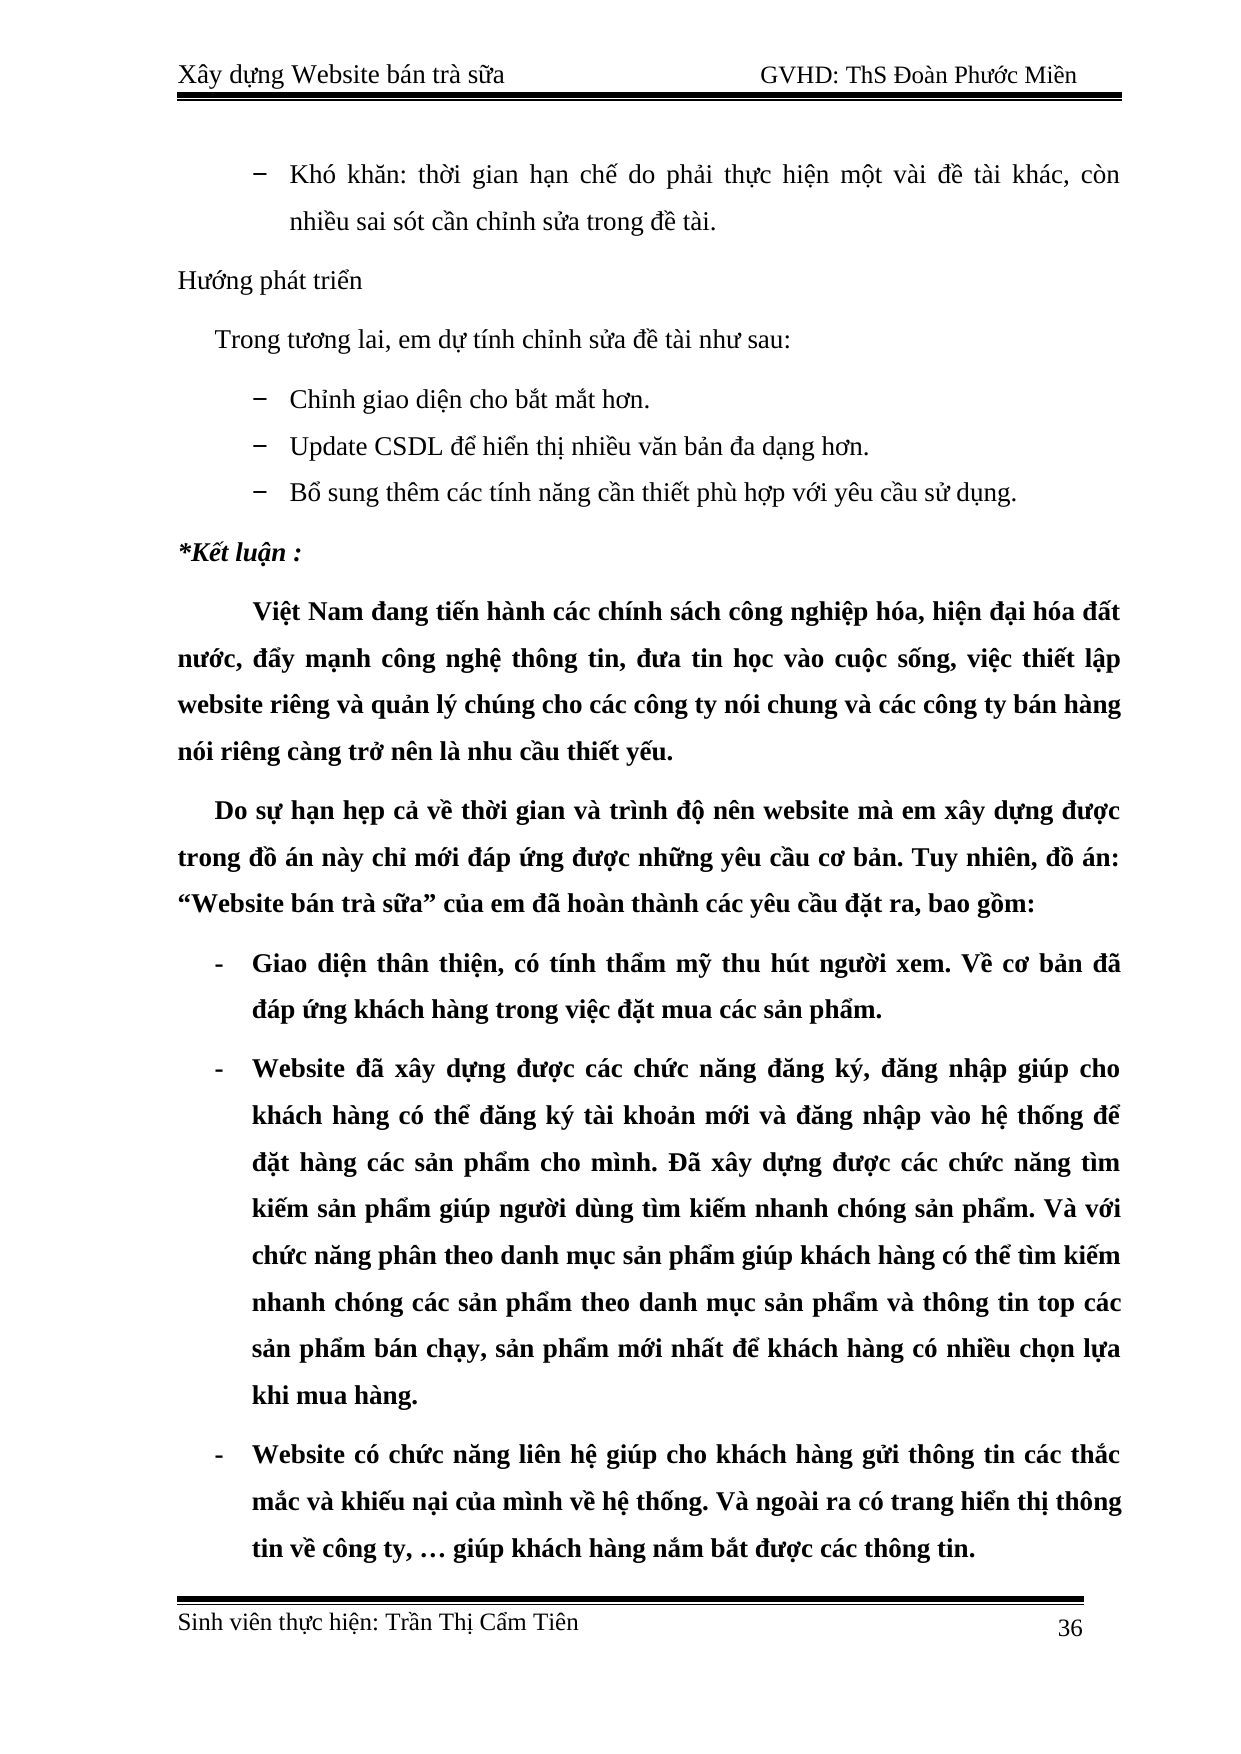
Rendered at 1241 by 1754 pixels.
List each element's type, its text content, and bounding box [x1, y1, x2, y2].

list Chỉnh giao diện cho bắt mắt hơn. [252, 383, 1122, 414]
list Update CSDL để hiển thị nhiều văn bản đa dạng hơn. [252, 429, 1122, 461]
text Hướng phát triển [177, 264, 1122, 296]
text Trong tương lai, em dự tính chỉnh sửa đề tài như sau: [214, 323, 1122, 355]
list Website đã xây dựng được các chức năng đăng ký, đăng nhập giúp cho khách hàng có thể đăng ký tài khoản mới và đăng nhập vào hệ thống để đặt hàng các sản phẩm cho mình. Đã xây dựng được các chức năng tìm kiếm sản phẩm giúp người dùng tìm kiếm nhanh chóng sản phẩm. Và với chức năng phân theo danh mục sản phẩm giúp khách hàng có thể tìm kiếm nhanh chóng các sản phẩm theo danh mục sản phẩm và thông tin top các sản phẩm bán chạy, sản phẩm mới nhất để khách hàng có nhiều chọn lựa khi mua hàng. [214, 1052, 1122, 1410]
list Khó khăn: thời gian hạn chế do phải thực hiện một vài đề tài khác, còn nhiều sai sót cần chỉnh sửa trong đề tài. [252, 158, 1122, 236]
text Do sự hạn hẹp cả về thời gian và trình độ nên website mà em xây dựng được trong đồ án này chỉ mới đáp ứng được những yêu cầu cơ bản. Tuy nhiên, đồ án: “Website bán trà sữa” của em đã hoàn thành các yêu cầu đặt ra, bao gồm: [177, 794, 1122, 919]
text *Kết luận : [177, 536, 1122, 567]
list Website có chức năng liên hệ giúp cho khách hàng gửi thông tin các thắc mắc và khiếu nại của mình về hệ thống. Và ngoài ra có trang hiển thị thông tin về công ty, … giúp khách hàng nắm bắt được các thông tin. [214, 1438, 1122, 1563]
list Giao diện thân thiện, có tính thẩm mỹ thu hút người xem. Về cơ bản đã đáp ứng khách hàng trong việc đặt mua các sản phẩm. [214, 947, 1122, 1024]
text Việt Nam đang tiến hành các chính sách công nghiệp hóa, hiện đại hóa đất nước, đẩy mạnh công nghệ thông tin, đưa tin học vào cuộc sống, việc thiết lập website riêng và quản lý chúng cho các công ty nói chung và các công ty bán hàng nói riêng càng trở nên là nhu cầu thiết yếu. [177, 595, 1122, 766]
list Bổ sung thêm các tính năng cần thiết phù hợp với yêu cầu sử dụng. [252, 476, 1122, 508]
